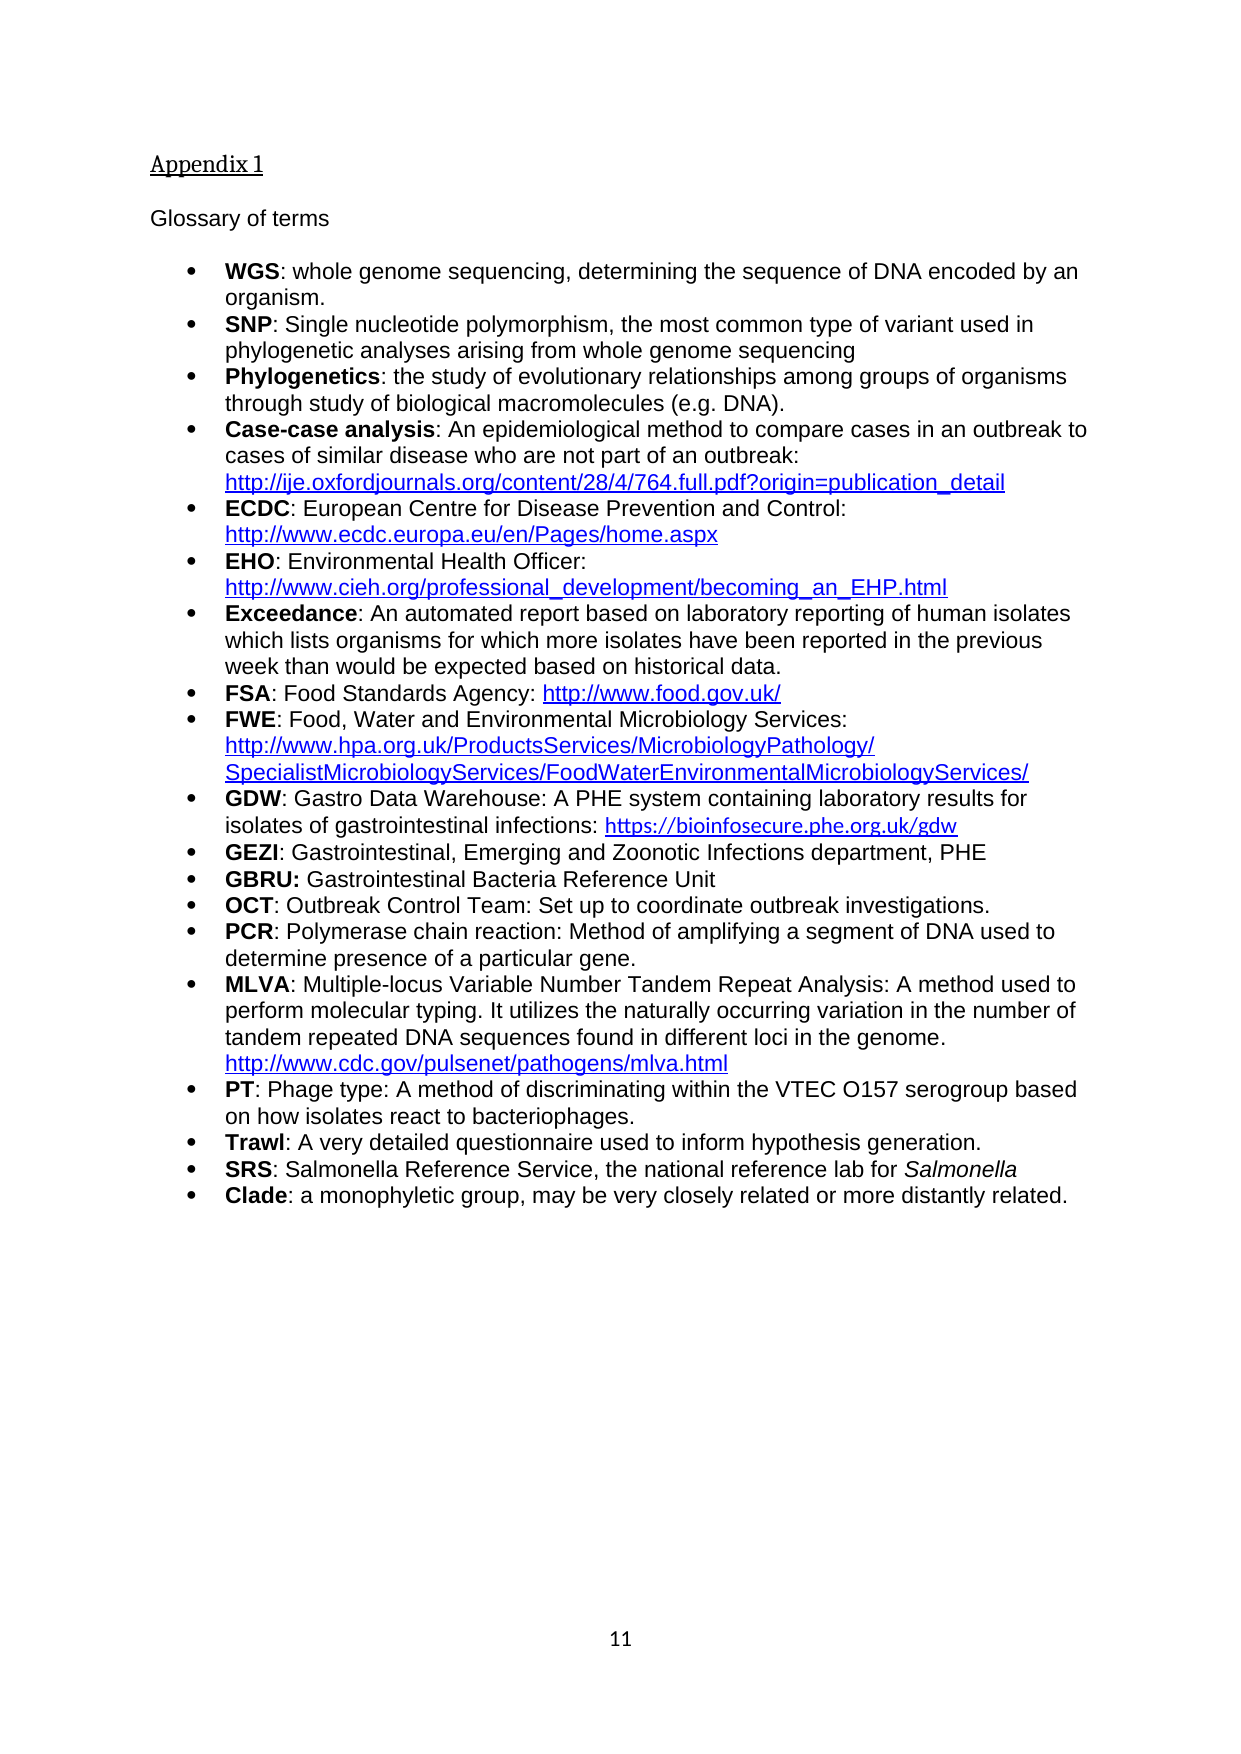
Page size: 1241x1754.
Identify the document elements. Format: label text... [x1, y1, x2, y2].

list SRS: Salmonella Reference Service, the national reference lab for Salmonella [187, 1156, 1090, 1182]
list GDW: Gastro Data Warehouse: A PHE system containing laboratory results for isolates of gastrointestinal infections: https://bioinfosecure.phe.org.uk/gdw [187, 785, 1090, 839]
list Trawl: A very detailed questionnaire used to inform hypothesis generation. [187, 1129, 1090, 1156]
list Phylogenetics: the study of evolutionary relationships among groups of organisms through study of biological macromolecules (e.g. DNA). [187, 363, 1090, 416]
list GEZI: Gastrointestinal, Emerging and Zoonotic Infections department, PHE [187, 839, 1090, 866]
text Glossary of terms [150, 205, 1090, 231]
list OCT: Outbreak Control Team: Set up to coordinate outbreak investigations. [187, 892, 1090, 918]
list Case-case analysis: An epidemiological method to compare cases in an outbreak to cases of similar disease who are not part of an outbreak: http://ije.oxfordjournals.org/content/28/4/764.full.pdf?origin=publication_detail [187, 416, 1090, 495]
list Clade: a monophyletic group, may be very closely related or more distantly related. [187, 1182, 1090, 1208]
list PT: Phage type: A method of discriminating within the VTEC O157 serogroup based on how isolates react to bacteriophages. [187, 1076, 1090, 1129]
list FWE: Food, Water and Environmental Microbiology Services: [187, 706, 1090, 732]
list PCR: Polymerase chain reaction: Method of amplifying a segment of DNA used to determine presence of a particular gene. [187, 918, 1090, 971]
list MLVA: Multiple-locus Variable Number Tandem Repeat Analysis: A method used to perform molecular typing. It utilizes the naturally occurring variation in the number of tandem repeated DNA sequences found in different loci in the genome. http://www.cdc.gov/pulsenet/pathogens/mlva.html [187, 971, 1090, 1076]
list ECDC: European Centre for Disease Prevention and Control: http://www.ecdc.europa.eu/en/Pages/home.aspx [187, 495, 1090, 548]
list Exceedance: An automated report based on laboratory reporting of human isolates which lists organisms for which more isolates have been reported in the previous week than would be expected based on historical data. [187, 600, 1090, 679]
list FSA: Food Standards Agency: http://www.food.gov.uk/ [187, 679, 1090, 706]
text Appendix 1 [150, 150, 1090, 179]
list GBRU: Gastrointestinal Bacteria Reference Unit [187, 866, 1090, 892]
list EHO: Environmental Health Officer: http://www.cieh.org/professional_development/becoming_an_EHP.html [187, 548, 1090, 600]
list WGS: whole genome sequencing, determining the sequence of DNA encoded by an organism. [187, 258, 1090, 311]
list SNP: Single nucleotide polymorphism, the most common type of variant used in phylogenetic analyses arising from whole genome sequencing [187, 311, 1090, 363]
list http://www.hpa.org.uk/ProductsServices/MicrobiologyPathology/SpecialistMicrobiologyServices/FoodWaterEnvironmentalMicrobiologyServices/ [225, 732, 1090, 785]
